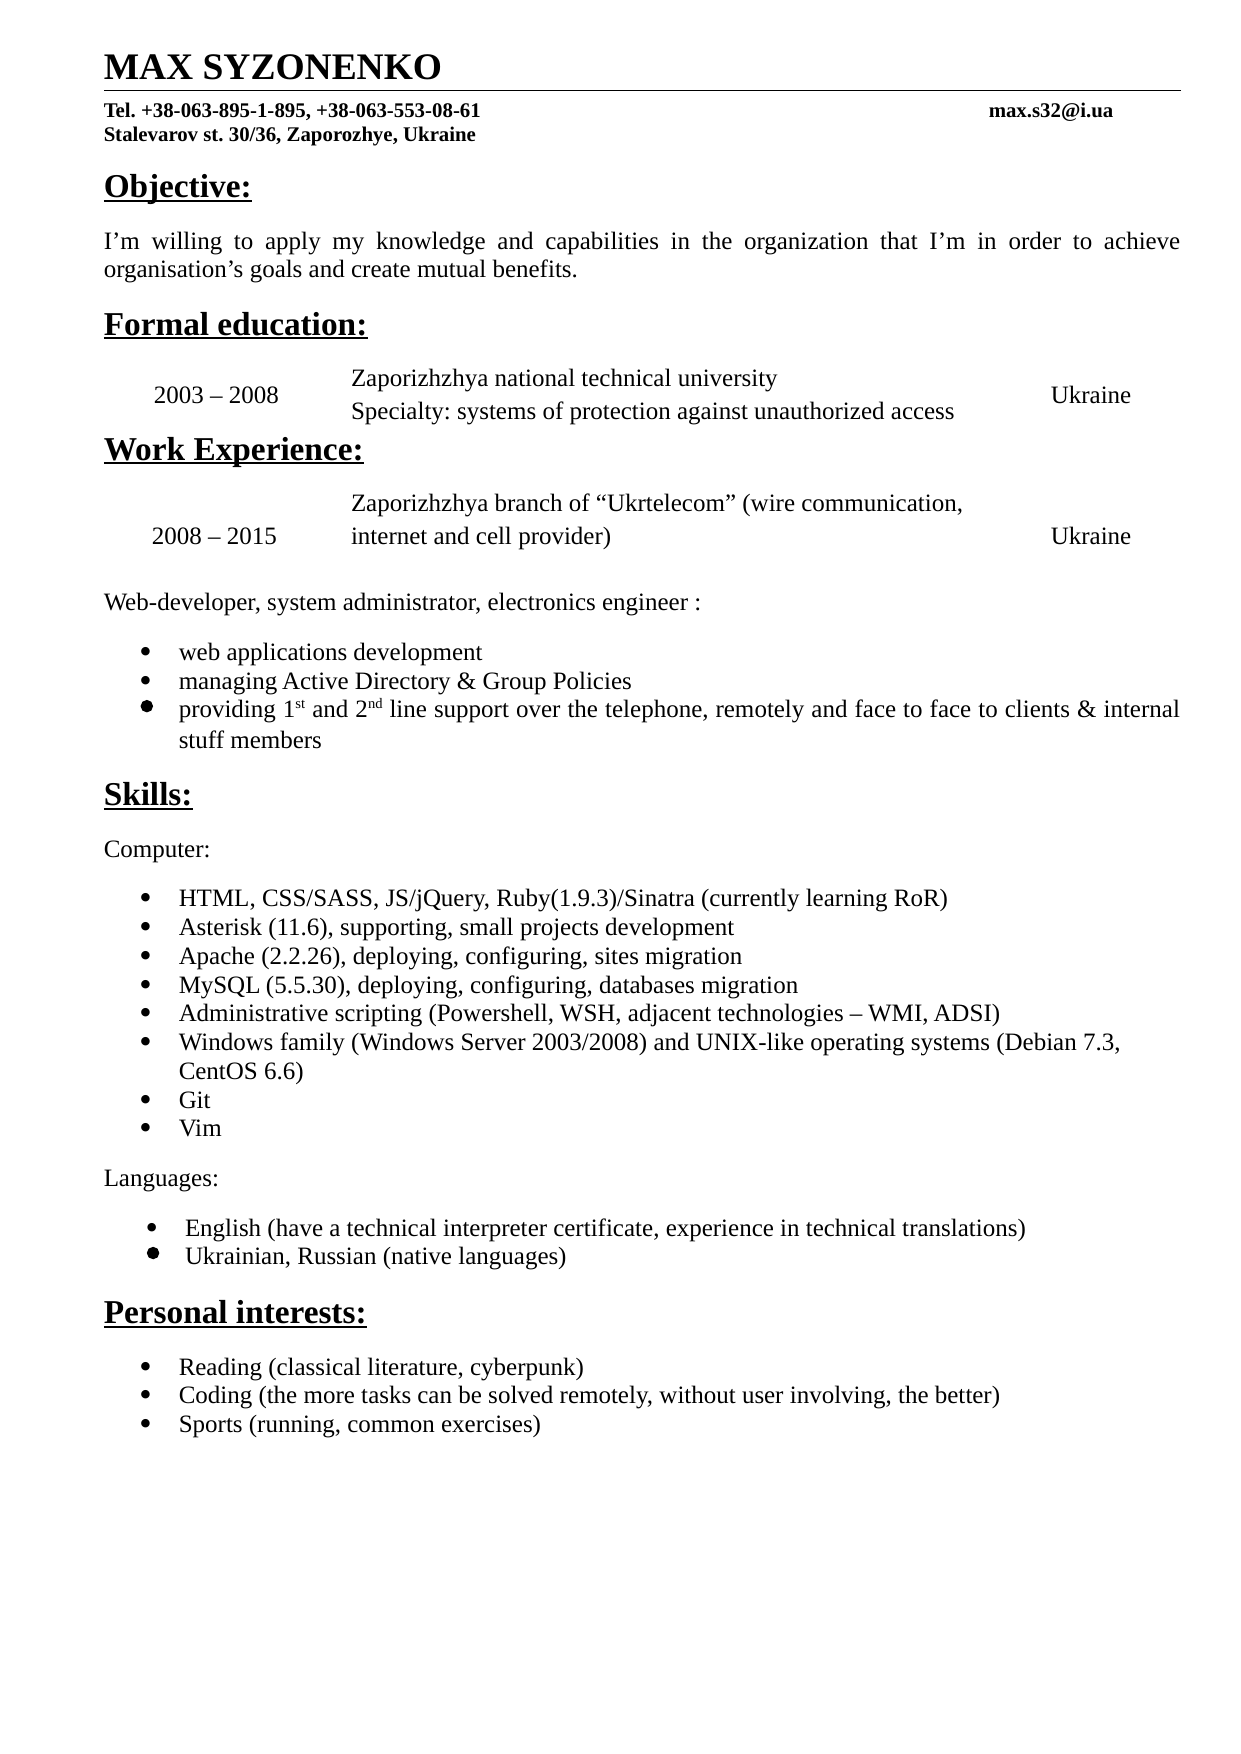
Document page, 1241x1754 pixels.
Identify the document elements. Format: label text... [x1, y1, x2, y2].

text Web-developer, system administrator, electronics engineer : [103, 587, 1181, 616]
table_header Ukraine [989, 363, 1192, 429]
text Objective: [103, 167, 1181, 205]
list Administrative scripting (Powershell, WSH, adjacent technologies – WMI, ADSI) [141, 998, 1181, 1027]
list providing 1st and 2nd line support over the telephone, remotely and face to face to clients & internal stuff members [141, 694, 1181, 753]
text Work Experience: [103, 429, 1181, 467]
text Skills: [103, 774, 1181, 813]
list Vim [141, 1113, 1181, 1142]
text Languages: [103, 1163, 1181, 1191]
list HTML, CSS/SASS, JS/jQuery, Ruby(1.9.3)/Sinatra (currently learning RoR) [141, 883, 1181, 912]
list MySQL (5.5.30), deploying, configuring, databases migration [141, 969, 1181, 998]
table_header Ukraine [989, 488, 1192, 587]
text Tel. +38-063-895-1-895, +38-063-553-08-61 max.s32@i.ua [103, 98, 1181, 122]
text MAX SYZONENKO [103, 44, 1181, 91]
table_header 2008 – 2015 [89, 488, 339, 587]
list Windows family (Windows Server 2003/2008) and UNIX-like operating systems (Debian 7.3, CentOS 6.6) [141, 1027, 1181, 1084]
list Git [141, 1084, 1181, 1113]
list Apache (2.2.26), deploying, configuring, sites migration [141, 941, 1181, 969]
list managing Active Directory & Group Policies [141, 665, 1181, 694]
list Coding (the more tasks can be solved remotely, without user involving, the better) [141, 1380, 1181, 1409]
list Asterisk (11.6), supporting, small projects development [141, 912, 1181, 941]
table_header 2003 – 2008 [92, 363, 339, 429]
text I’m willing to apply my knowledge and capabilities in the organization that I’m in order to achieve organisation’s goals and create mutual benefits. [103, 226, 1181, 283]
list Sports (running, common exercises) [141, 1409, 1181, 1438]
list Reading (classical literature, cyberpunk) [141, 1351, 1181, 1380]
text Formal education: [103, 304, 1181, 342]
text Computer: [103, 833, 1181, 862]
list web applications development [141, 637, 1181, 665]
text Personal interests: [103, 1292, 1181, 1331]
list Ukrainian, Russian (native languages) [147, 1241, 1181, 1271]
table_header Zaporizhzhya branch of “Ukrtelecom” (wire communication, internet and cell provider) [340, 488, 989, 587]
table_header Zaporizhzhya national technical university Specialty: systems of protection against unauthorized access [340, 363, 989, 429]
text Stalevarov st. 30/36, Zaporozhye, Ukraine [103, 122, 1181, 146]
list English (have a technical interpreter certificate, experience in technical translations) [147, 1212, 1181, 1241]
